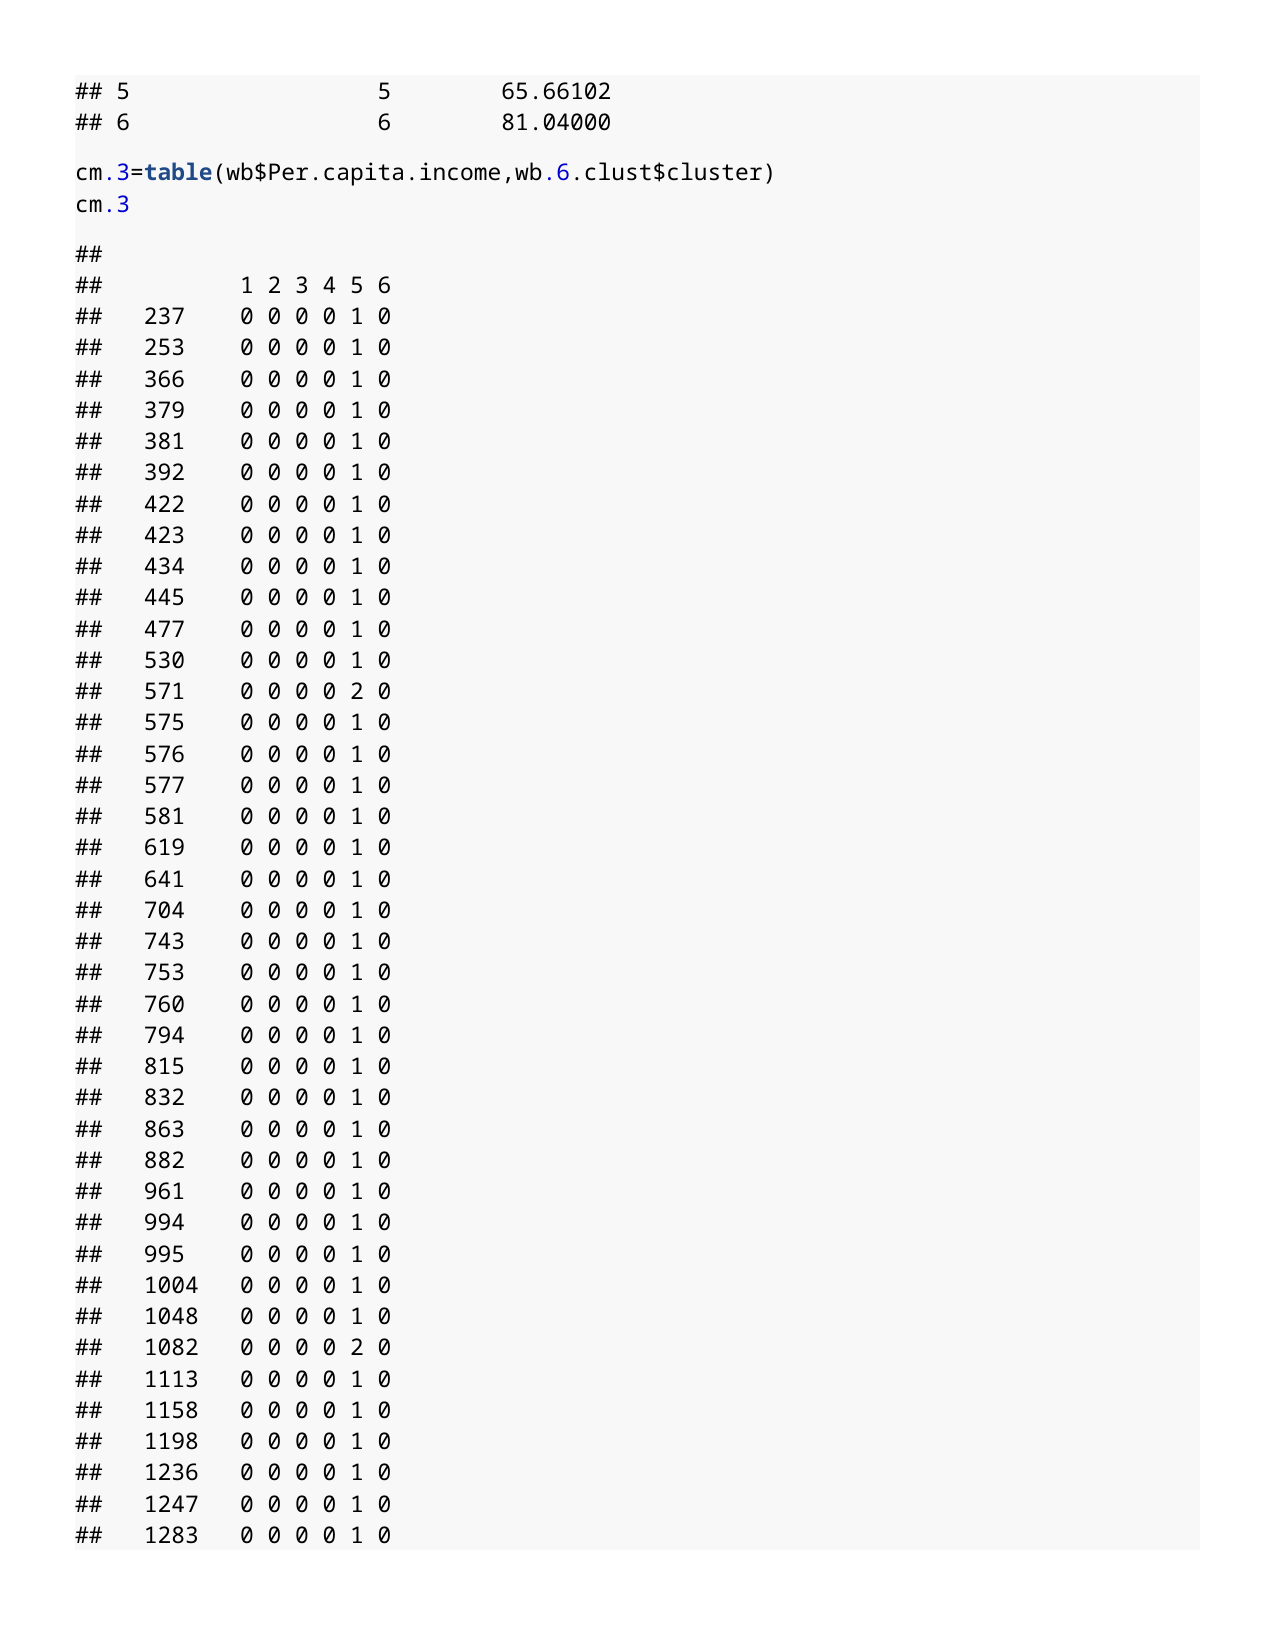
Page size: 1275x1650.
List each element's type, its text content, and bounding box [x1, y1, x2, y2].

text cm.3=table(wb$Per.capita.income,wb.6.clust$cluster) cm.3 [75, 156, 1200, 219]
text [75, 75, 1200, 137]
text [75, 237, 1200, 1550]
